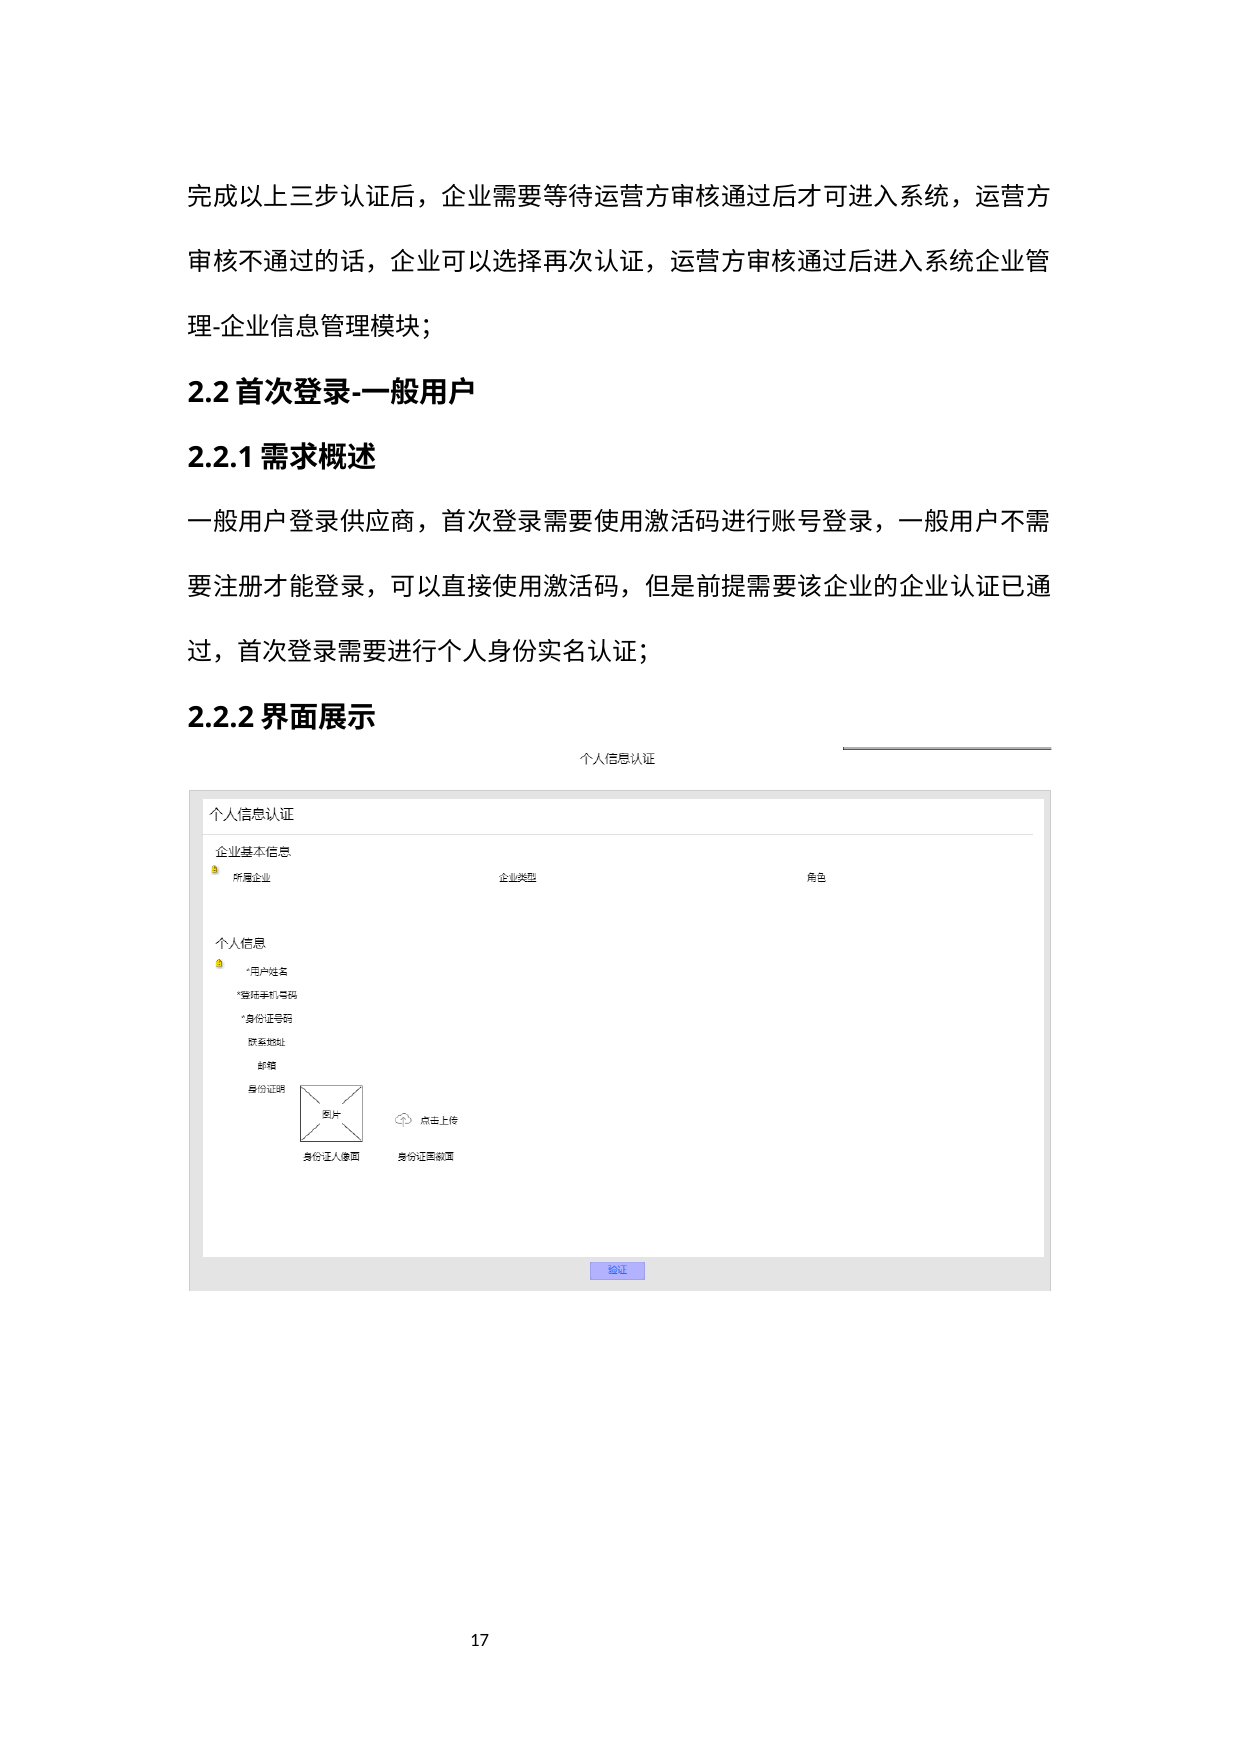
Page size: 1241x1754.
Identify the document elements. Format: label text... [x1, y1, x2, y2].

picture [187, 747, 1052, 1291]
text 2.2首次登录-一般用户 [187, 357, 1053, 422]
text 一般用户登录供应商，首次登录需要使用激活码进行账号登录，一般用户不需要注册才能登录，可以直接使用激活码，但是前提需要该企业的企业认证已通过，首次登录需要进行个人身份实名认证； [187, 487, 1053, 682]
text 2.2.2界面展示 [187, 682, 1053, 747]
text 完成以上三步认证后，企业需要等待运营方审核通过后才可进入系统，运营方审核不通过的话，企业可以选择再次认证，运营方审核通过后进入系统企业管理-企业信息管理模块； [187, 162, 1053, 357]
text 2.2.1需求概述 [187, 422, 1053, 487]
